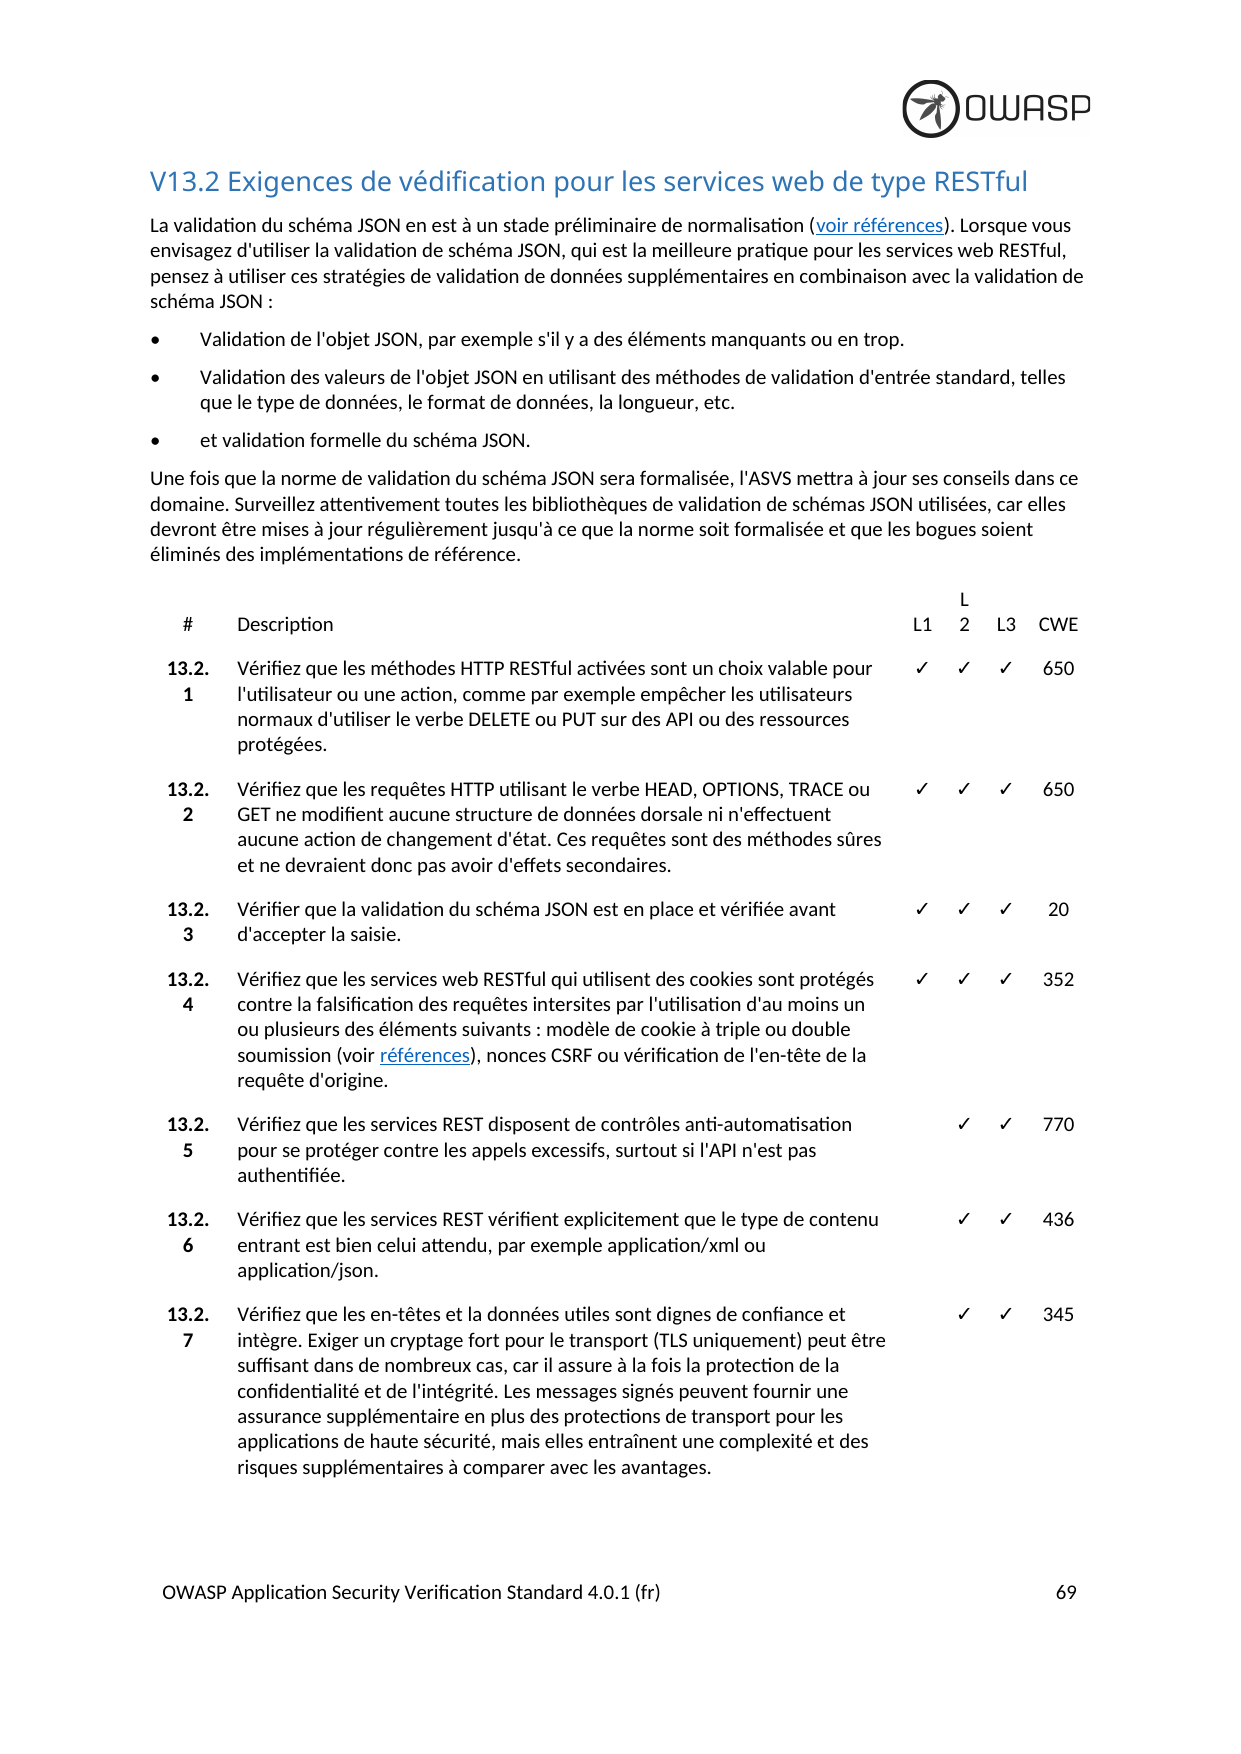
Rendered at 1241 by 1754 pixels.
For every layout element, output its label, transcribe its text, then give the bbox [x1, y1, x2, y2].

subtitle V13.2 Exigences de védification pour les services web de type RESTful [150, 163, 1090, 199]
list Validation de l'objet JSON, par exemple s'il y a des éléments manquants ou en trop. [150, 326, 1090, 352]
text La validation du schéma JSON en est à un stade préliminaire de normalisation (voir références). Lorsque vous envisagez d'utiliser la validation de schéma JSON, qui est la meilleure pratique pour les services web RESTful, pensez à utiliser ces stratégies de validation de données supplémentaires en combinaison avec la validation de schéma JSON : [150, 212, 1090, 314]
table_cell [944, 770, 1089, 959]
list Validation des valeurs de l'objet JSON en utilisant des méthodes de validation d'entrée standard, telles que le type de données, le format de données, la longueur, etc. [150, 364, 1090, 415]
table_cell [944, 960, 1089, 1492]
text Une fois que la norme de validation du schéma JSON sera formalisée, l'ASVS mettra à jour ses conseils dans ce domaine. Surveillez attentivement toutes les bibliothèques de validation de schémas JSON utilisées, car elles devront être mises à jour régulièrement jusqu'à ce que la norme soit formalisée et que les bogues soient éliminés des implémentations de référence. [150, 465, 1090, 567]
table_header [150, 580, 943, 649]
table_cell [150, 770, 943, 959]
picture [902, 80, 1091, 138]
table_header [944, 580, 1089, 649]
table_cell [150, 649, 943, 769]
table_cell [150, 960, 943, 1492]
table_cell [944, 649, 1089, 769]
list et validation formelle du schéma JSON. [150, 427, 1090, 453]
